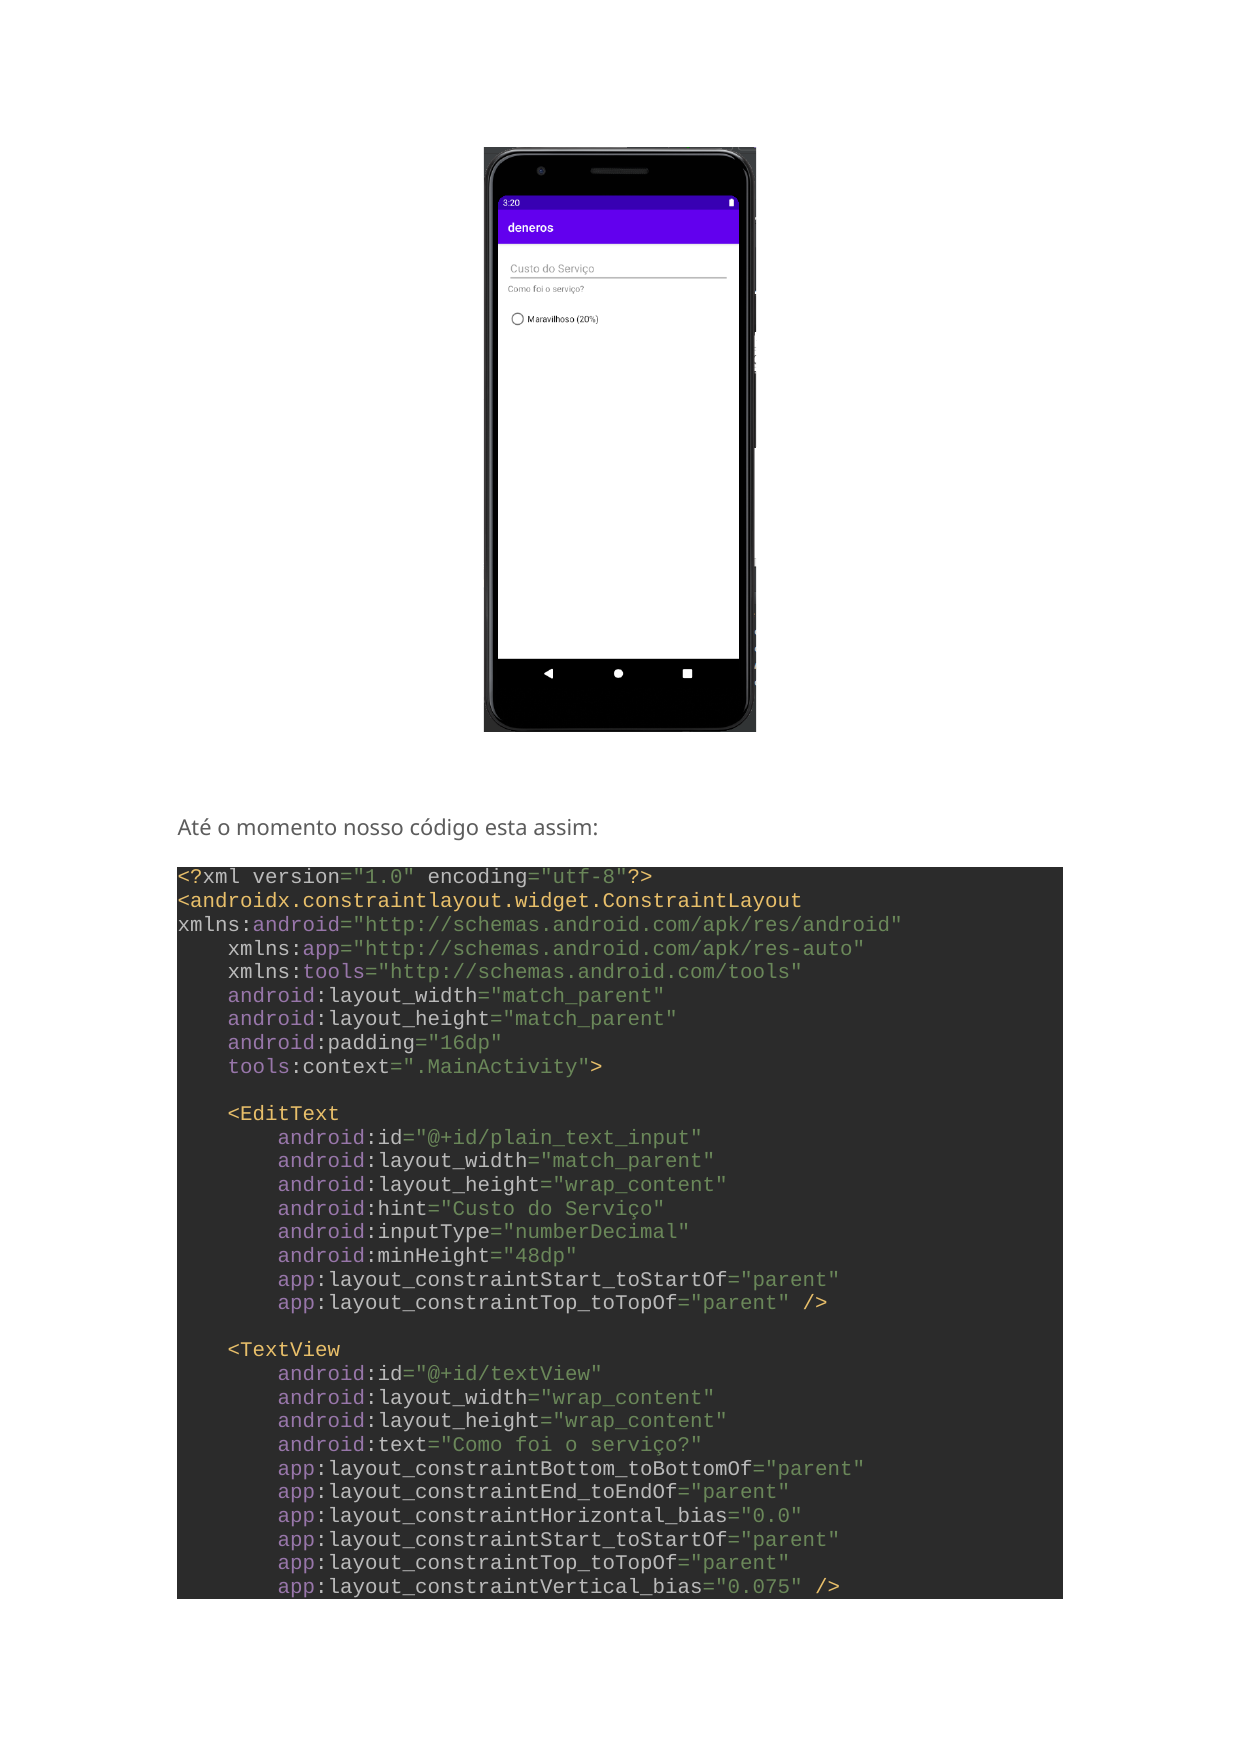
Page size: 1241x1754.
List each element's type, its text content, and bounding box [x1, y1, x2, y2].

text Até o momento nosso código esta assim: [177, 812, 1063, 842]
picture [483, 147, 757, 732]
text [177, 867, 1063, 1599]
